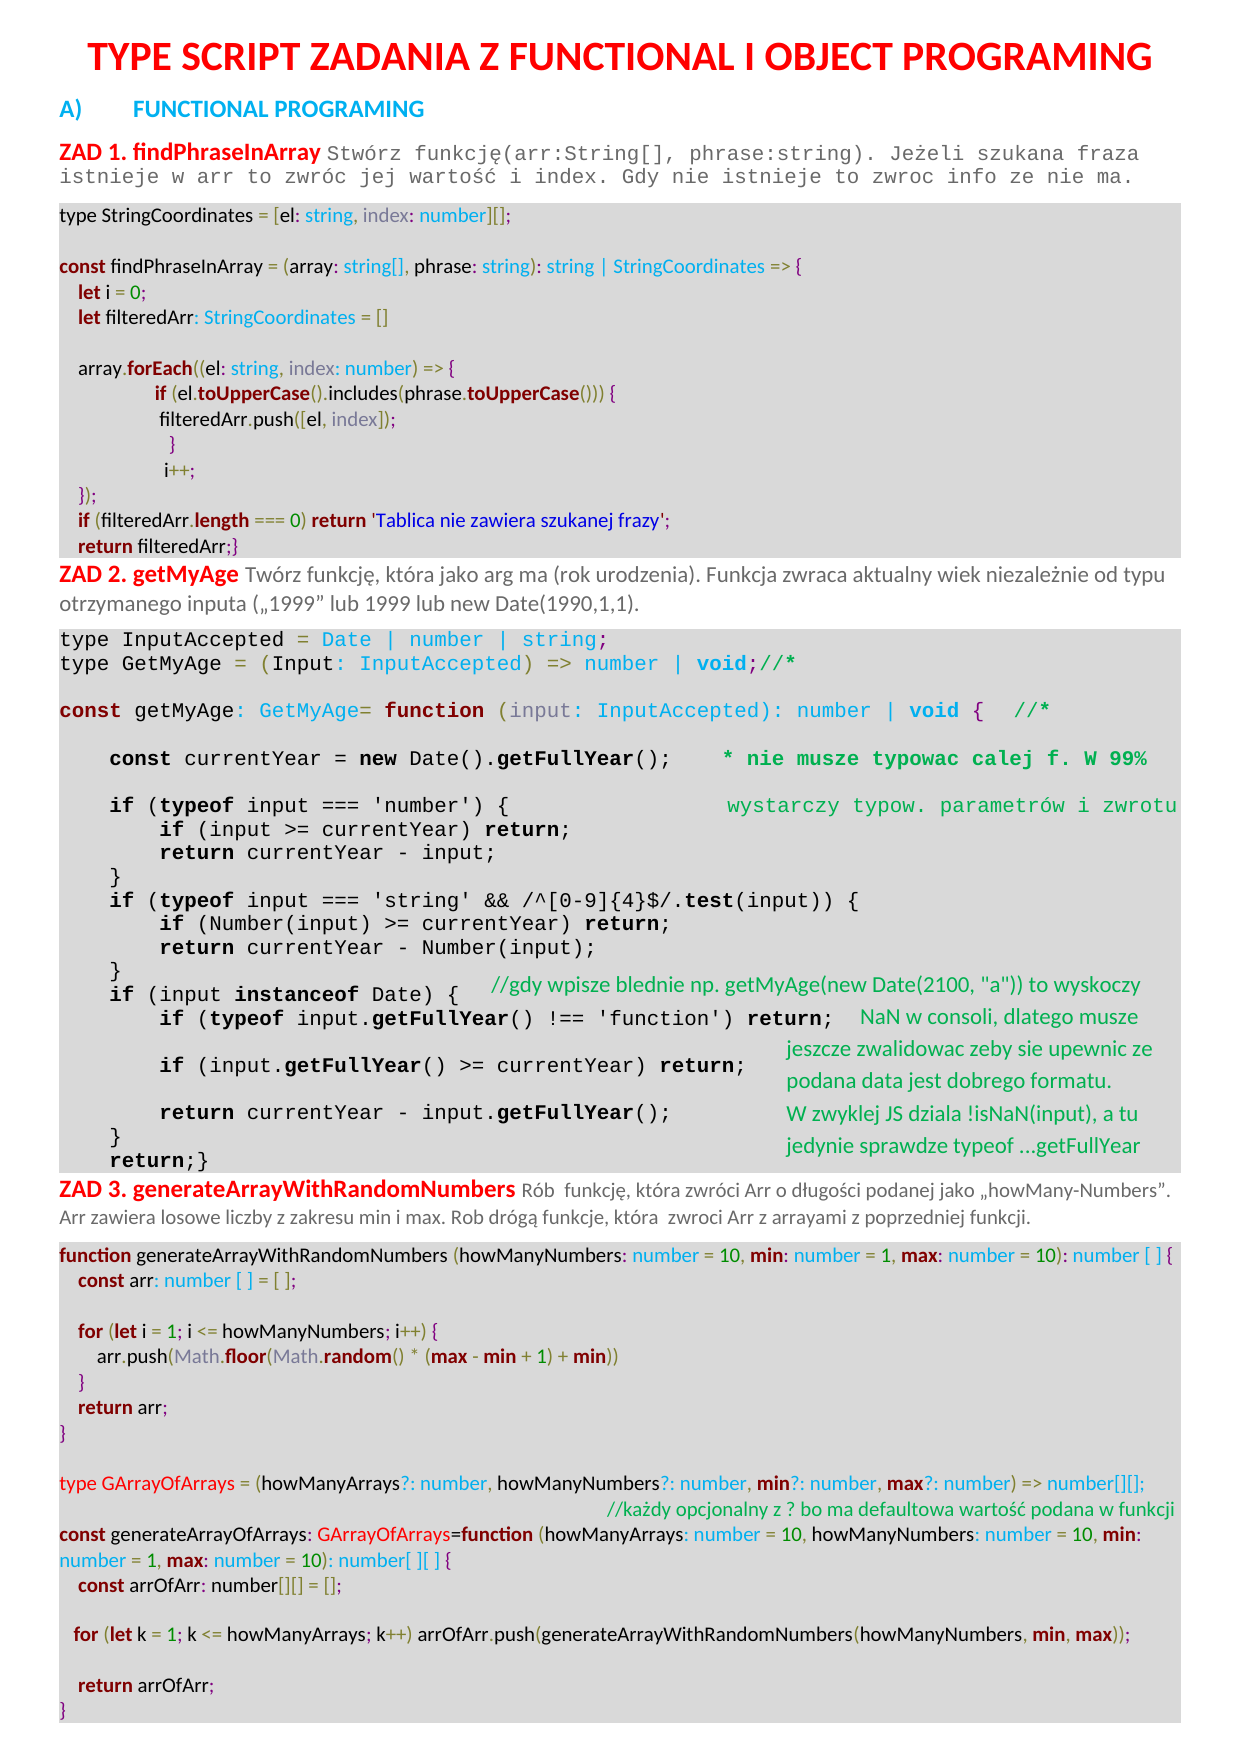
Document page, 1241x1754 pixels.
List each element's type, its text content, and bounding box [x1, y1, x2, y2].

text } [59, 1697, 1181, 1723]
text } [59, 866, 1181, 889]
text const findPhraseInArray = (array: string[], phrase: string): string | StringCoordinates => { [59, 253, 1181, 279]
text } [59, 1420, 1181, 1445]
text return currentYear - input.getFullYear(); [59, 1102, 1181, 1126]
text if (typeof input.getFullYear() !== 'function') return; [59, 1008, 1181, 1031]
list FUNCTIONAL PROGRAMING [59, 93, 1181, 123]
text if (Number(input) >= currentYear) return; [59, 913, 1181, 937]
text return filteredArr;} [59, 533, 1181, 558]
text type GArrayOfArrays = (howManyArrays?: number, howManyNumbers?: number, min?: number, max?: number) => number[][]; [59, 1471, 1181, 1496]
text return arrOfArr; [59, 1672, 1181, 1697]
text if (input instanceof Date) { [59, 984, 1181, 1008]
text let i = 0; [59, 279, 1181, 304]
text for (let i = 1; i <= howManyNumbers; i++) { [59, 1318, 1181, 1343]
text ZAD 2. getMyAge Twórz funkcję, która jako arg ma (rok urodzenia). Funkcja zwraca aktualny wiek niezależnie od typu otrzymanego inputa („1999” lub 1999 lub new Date(1990,1,1). [59, 558, 1181, 617]
text if (filteredArr.length === 0) return 'Tablica nie zawiera szukanej frazy'; [59, 508, 1181, 533]
text return;} [59, 1150, 1181, 1173]
text } [59, 961, 1181, 984]
text if (typeof input === 'number') { wystarczy typow. parametrów i zwrotu [59, 795, 1181, 819]
text return currentYear - input; [59, 842, 1181, 866]
text type GetMyAge = (Input: InputAccepted) => number | void;//* [59, 653, 1181, 677]
text const currentYear = new Date().getFullYear(); * nie musze typowac calej f. W 99% [59, 748, 1181, 795]
text return arr; [59, 1394, 1181, 1420]
text function generateArrayWithRandomNumbers (howManyNumbers: number = 10, min: number = 1, max: number = 10): number [ ] { [59, 1242, 1181, 1267]
text type InputAccepted = Date | number | string; [59, 629, 1181, 653]
text if (typeof input === 'string' && /^[0-9]{4}$/.test(input)) { [59, 889, 1181, 913]
text i++; [59, 457, 1181, 482]
text let filteredArr: StringCoordinates = [] [59, 304, 1181, 330]
text //każdy opcjonalny z ? bo ma defaultowa wartość podana w funkcji [59, 1496, 1181, 1521]
text } [59, 1126, 1181, 1150]
text const arrOfArr: number[][] = []; [59, 1572, 1181, 1598]
text if (el.toUpperCase().includes(phrase.toUpperCase())) { [59, 381, 1181, 406]
text filteredArr.push([el, index]); [59, 406, 1181, 431]
text array.forEach((el: string, index: number) => { [59, 355, 1181, 381]
text const arr: number [ ] = [ ]; [59, 1267, 1181, 1293]
text type StringCoordinates = [el: string, index: number][]; [59, 203, 1181, 228]
text if (input >= currentYear) return; [59, 819, 1181, 842]
text for (let k = 1; k <= howManyArrays; k++) arrOfArr.push(generateArrayWithRandomNumbers(howManyNumbers, min, max)); [59, 1621, 1181, 1647]
text if (input.getFullYear() >= currentYear) return; [59, 1055, 1181, 1079]
text ZAD 1. findPhraseInArray Stwórz funkcję(arr:String[], phrase:string). Jeżeli szukana fraza istnieje w arr to zwróc jej wartość i index. Gdy nie istnieje to zwroc info ze nie ma. [59, 136, 1181, 190]
text } [59, 1369, 1181, 1394]
text return currentYear - Number(input); [59, 937, 1181, 961]
text TYPE SCRIPT ZADANIA Z FUNCTIONAL I OBJECT PROGRAMING [59, 29, 1181, 80]
text const getMyAge: GetMyAge= function (input: InputAccepted): number | void { //* [59, 700, 1181, 724]
text const generateArrayOfArrays: GArrayOfArrays=function (howManyArrays: number = 10, howManyNumbers: number = 10, min: number = 1, max: number = 10): number[ ][ ] { [59, 1521, 1181, 1572]
text }); [59, 482, 1181, 508]
text ZAD 3. generateArrayWithRandomNumbers Rób funkcję, która zwróci Arr o długości podanej jako „howMany-Numbers”. Arr zawiera losowe liczby z zakresu min i max. Rob drógą funkcje, która zwroci Arr z arrayami z poprzedniej funkcji. [59, 1173, 1181, 1229]
text } [59, 431, 1181, 457]
text arr.push(Math.floor(Math.random() * (max - min + 1) + min)) [59, 1343, 1181, 1369]
